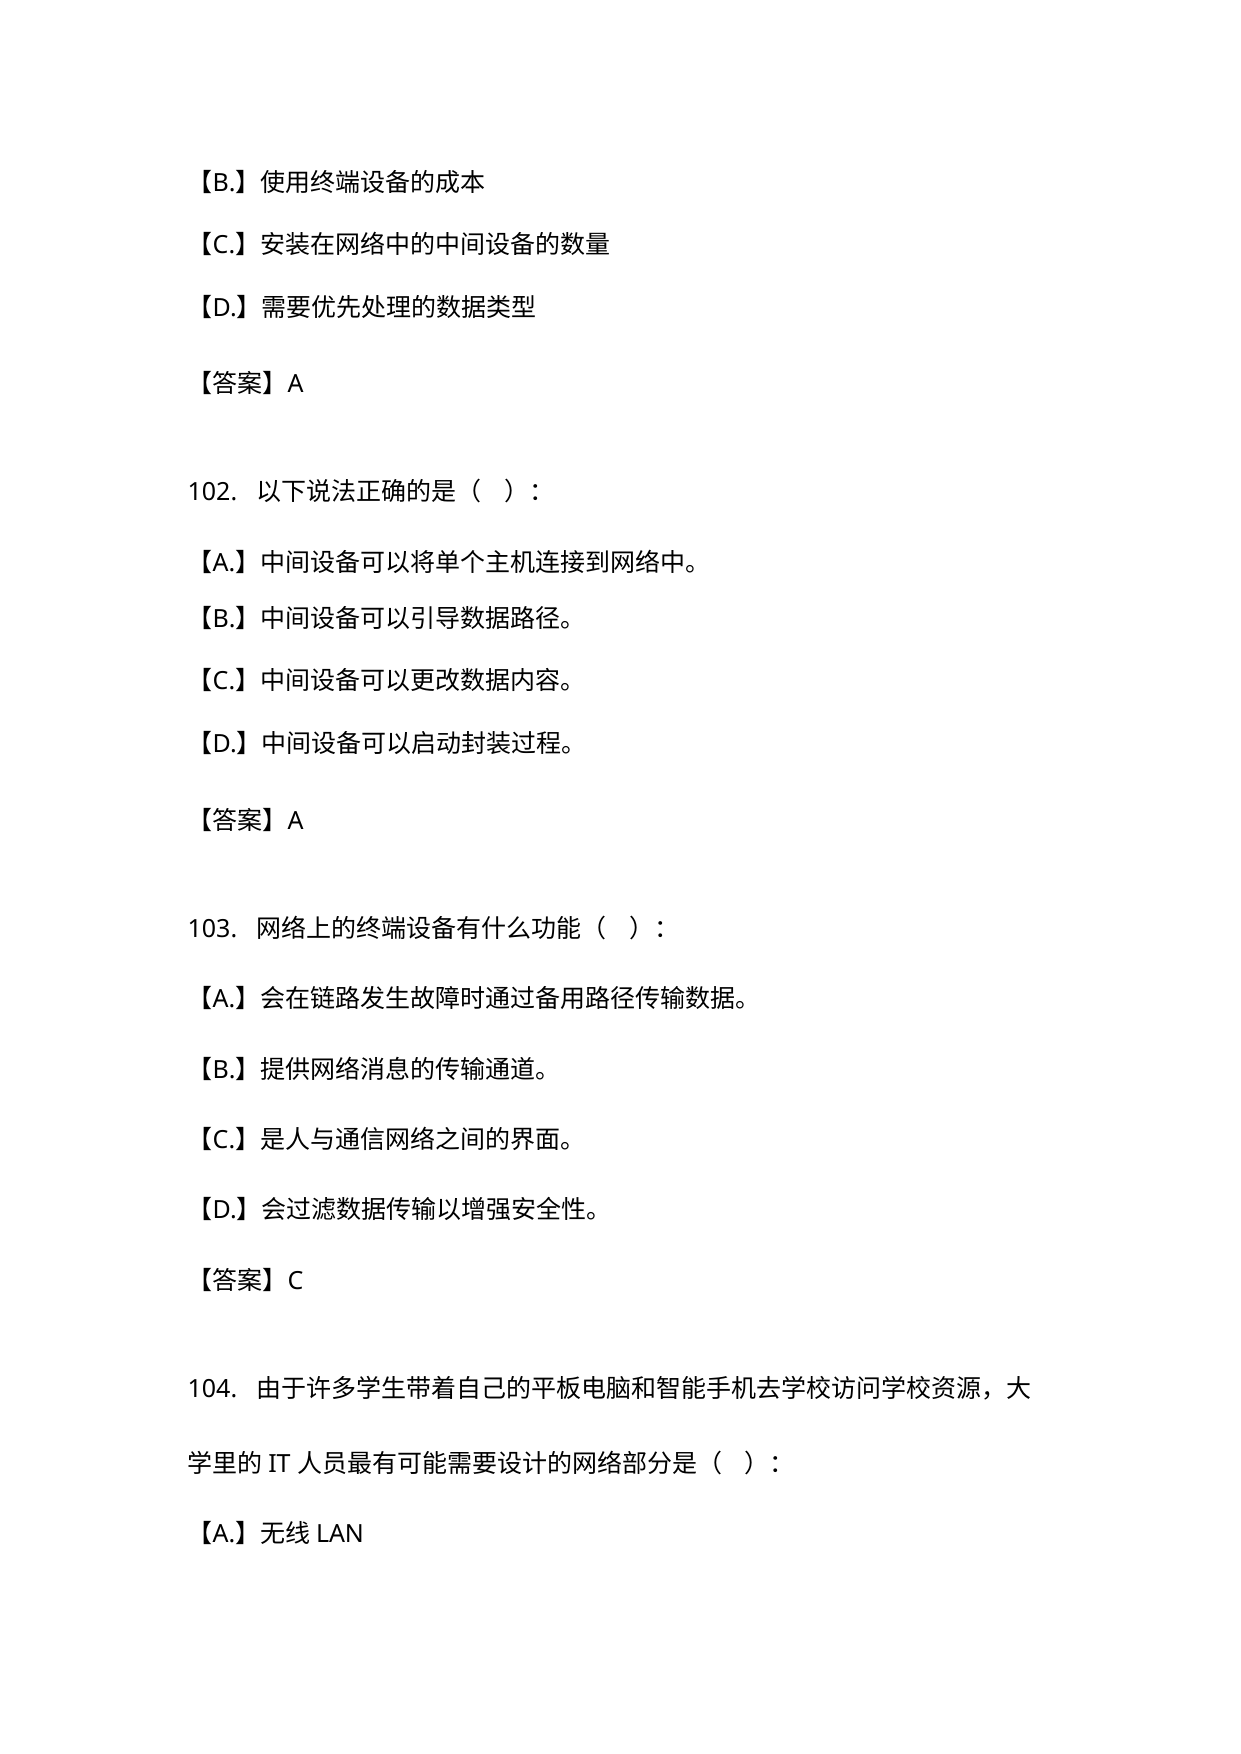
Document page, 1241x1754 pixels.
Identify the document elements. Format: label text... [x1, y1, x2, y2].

list 以下说法正确的是（ ）： [187, 457, 1053, 522]
text 【A.】中间设备可以将单个主机连接到网络中。 [187, 528, 1053, 593]
text 【C.】中间设备可以更改数据内容。 [187, 661, 1053, 697]
text 【D.】需要优先处理的数据类型 [187, 287, 1053, 323]
text 【A.】会在链路发生故障时通过备用路径传输数据。 [187, 964, 1053, 1029]
text 【C.】是人与通信网络之间的界面。 [187, 1105, 1053, 1170]
list 由于许多学生带着自己的平板电脑和智能手机去学校访问学校资源，大学里的 IT 人员最有可能需要设计的网络部分是（ ）： [187, 1354, 1053, 1494]
text 【C.】安装在网络中的中间设备的数量 [187, 224, 1053, 261]
text 【B.】中间设备可以引导数据路径。 [187, 598, 1053, 634]
text 【D.】中间设备可以启动封装过程。 [187, 723, 1053, 759]
text 【D.】会过滤数据传输以增强安全性。 [187, 1176, 1053, 1241]
text 【A.】无线 LAN [187, 1499, 1053, 1564]
text 【答案】A [187, 349, 1053, 414]
text 【答案】C [187, 1246, 1053, 1311]
text 【答案】A [187, 786, 1053, 851]
list 网络上的终端设备有什么功能（ ）： [187, 894, 1053, 959]
text 【B.】使用终端设备的成本 [187, 162, 1053, 198]
text 【B.】提供网络消息的传输通道。 [187, 1035, 1053, 1100]
